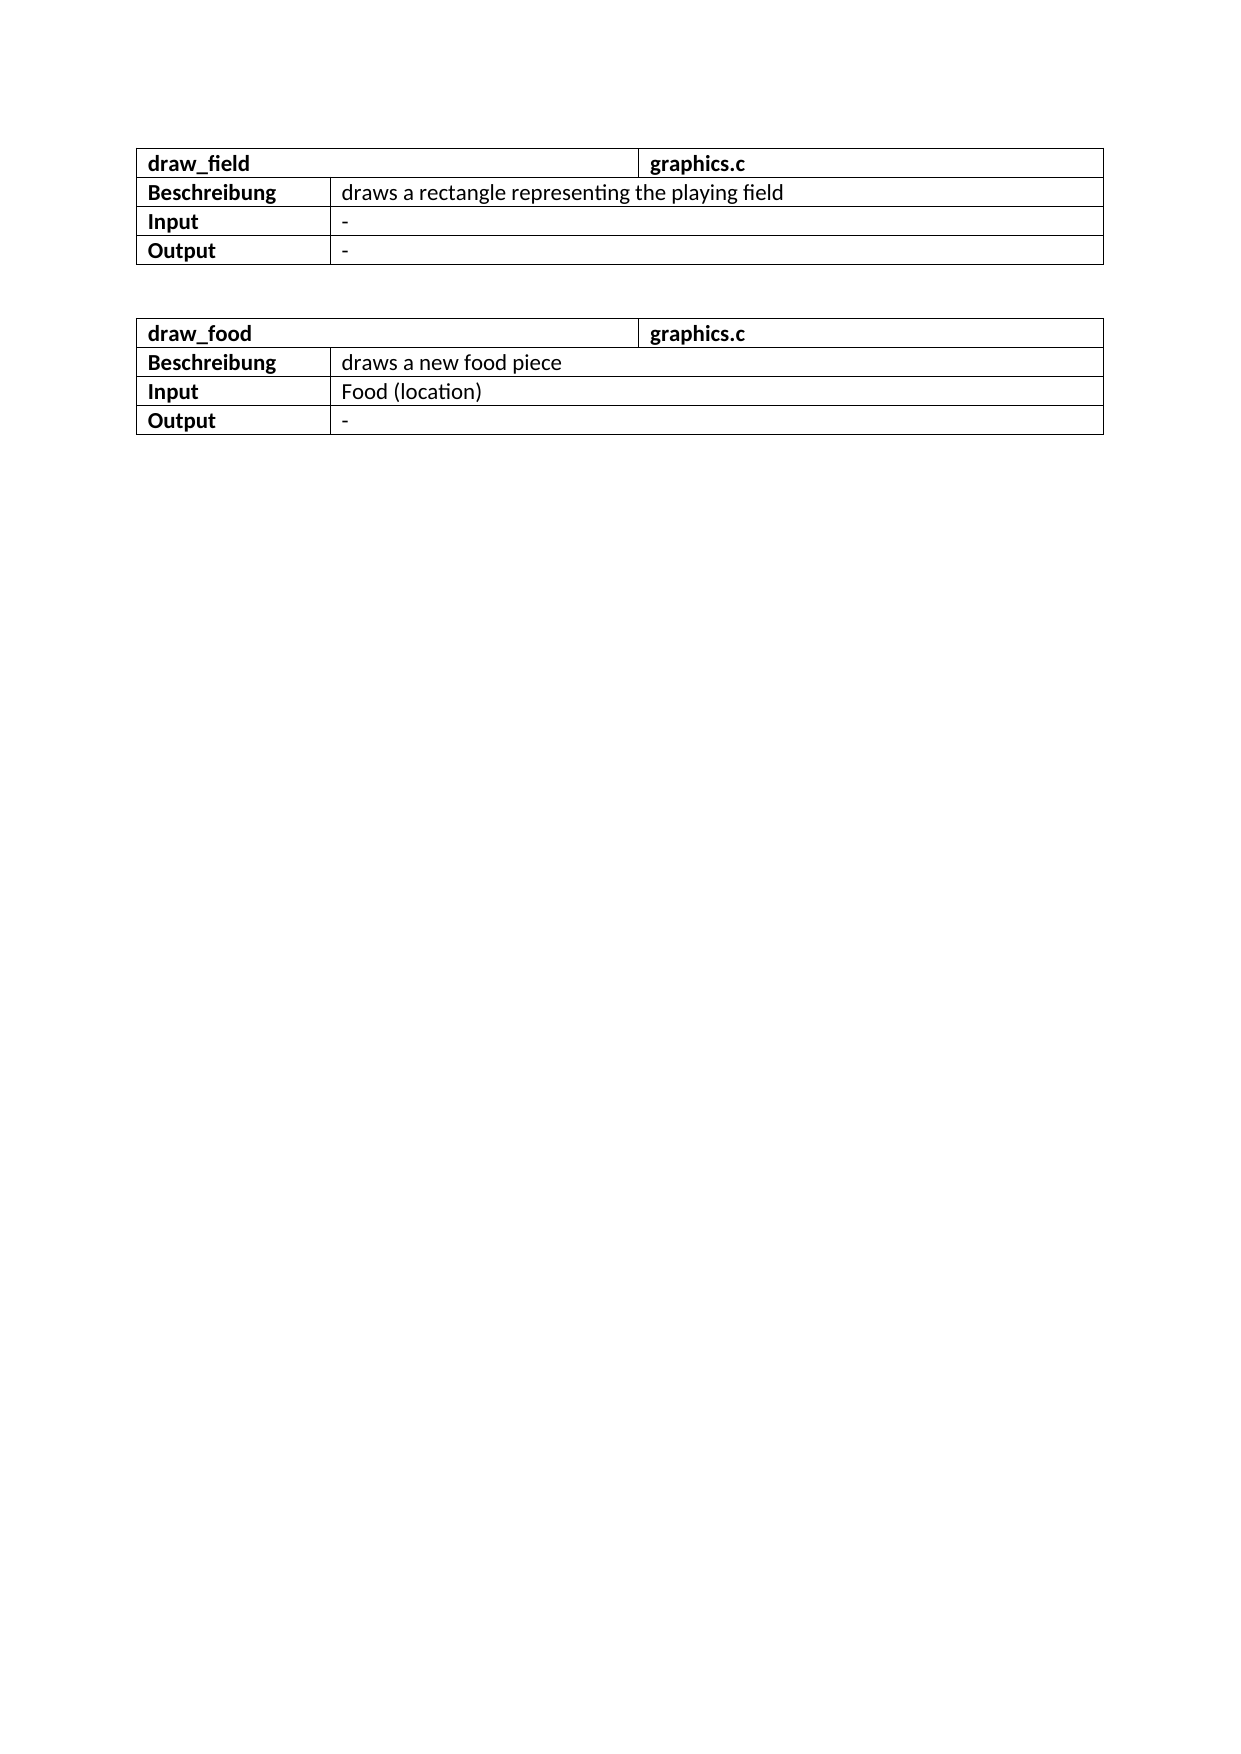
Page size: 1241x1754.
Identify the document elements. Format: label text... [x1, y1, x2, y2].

table_cell - [331, 236, 1103, 264]
table_cell - [331, 406, 1103, 434]
table_cell Output [137, 406, 330, 434]
table_cell Input [137, 377, 330, 405]
table_cell Input [137, 207, 330, 235]
table_cell draws a new food piece [331, 348, 1103, 376]
table_cell - [331, 207, 1103, 235]
table_cell Beschreibung [137, 178, 330, 206]
table_header draw_field [137, 149, 638, 177]
table_cell Food (location) [331, 377, 1103, 405]
table_cell Output [137, 236, 330, 264]
table_cell Beschreibung [137, 348, 330, 376]
table_header graphics.c [639, 319, 1103, 347]
table_cell draws a rectangle representing the playing field [331, 178, 1103, 206]
table_header graphics.c [639, 149, 1103, 177]
table_header draw_food [137, 319, 638, 347]
